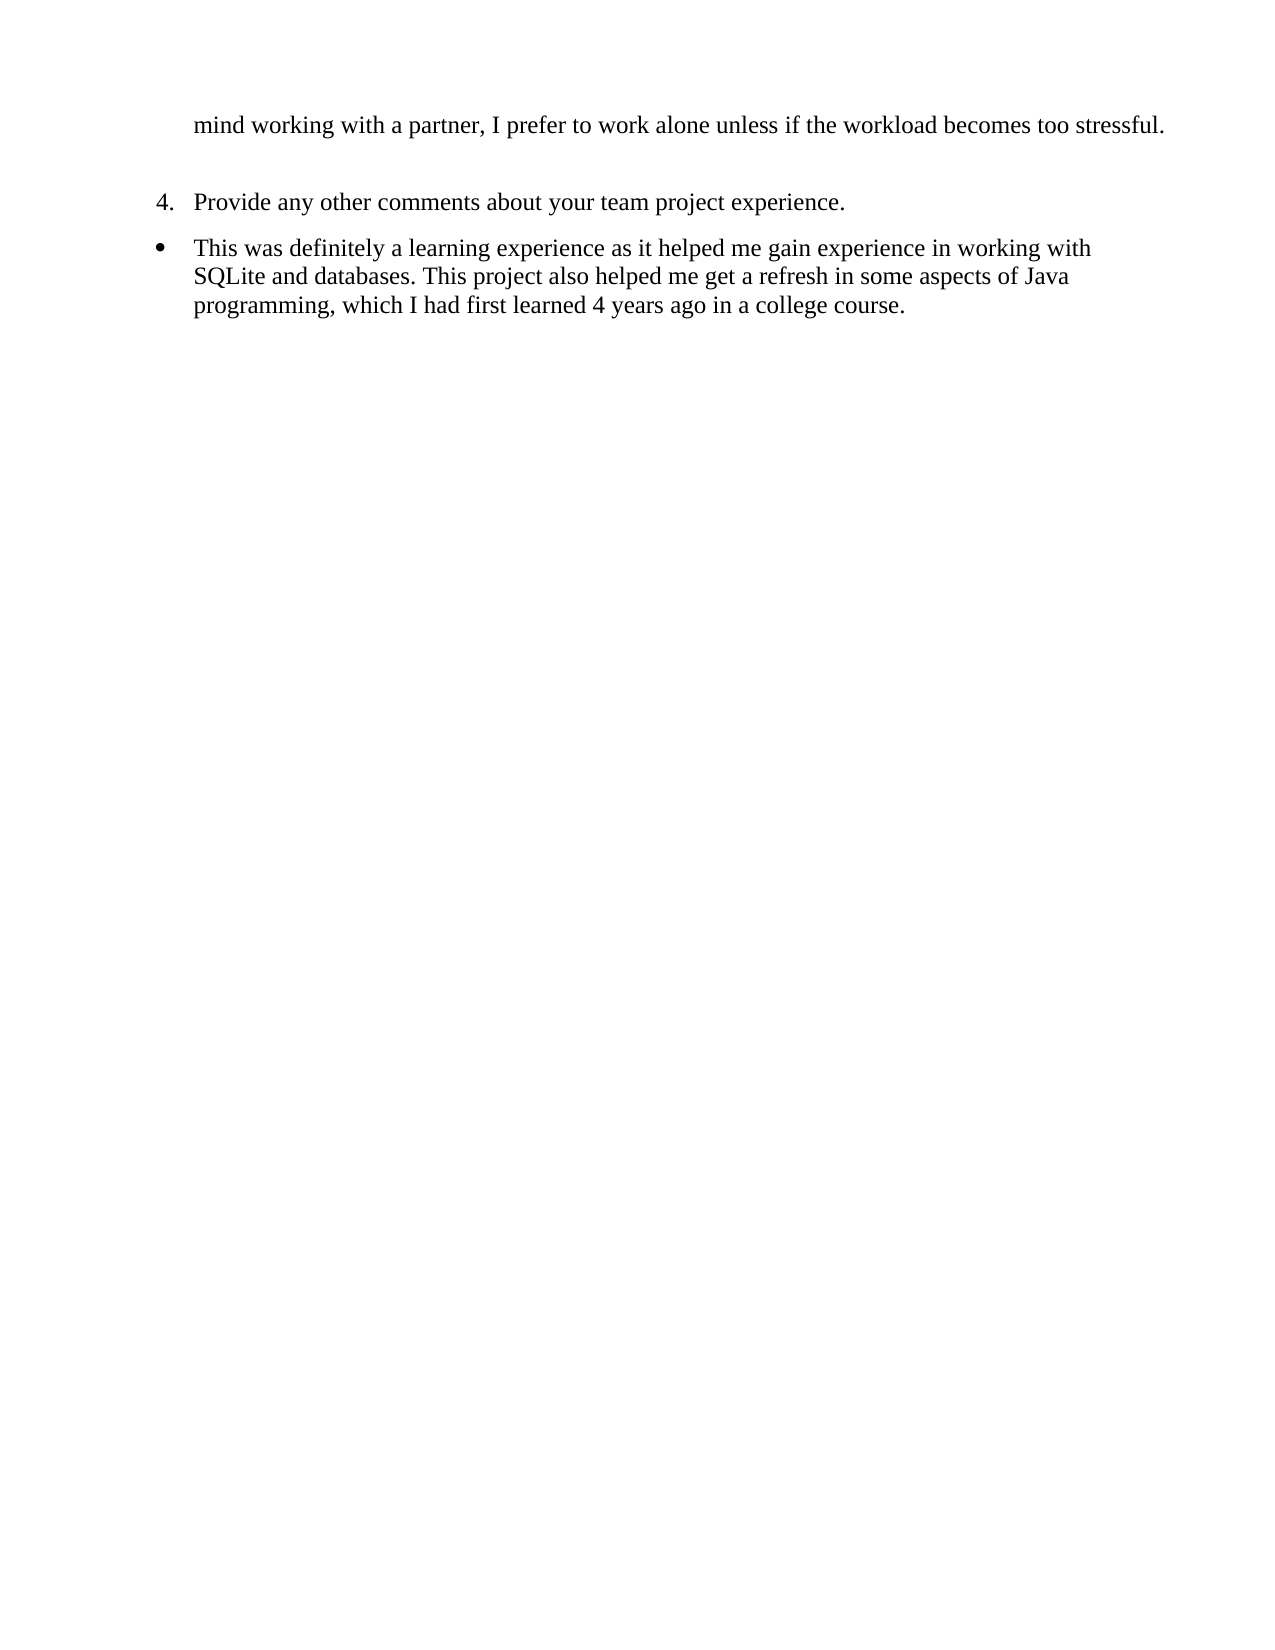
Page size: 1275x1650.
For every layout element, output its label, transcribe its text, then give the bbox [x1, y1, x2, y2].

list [156, 110, 1169, 139]
list Provide any other comments about your team project experience. [156, 187, 1169, 216]
list This was definitely a learning experience as it helped me gain experience in working with SQLite and databases. This project also helped me get a refresh in some aspects of Java programming, which I had first learned 4 years ago in a college course. [156, 233, 1169, 319]
